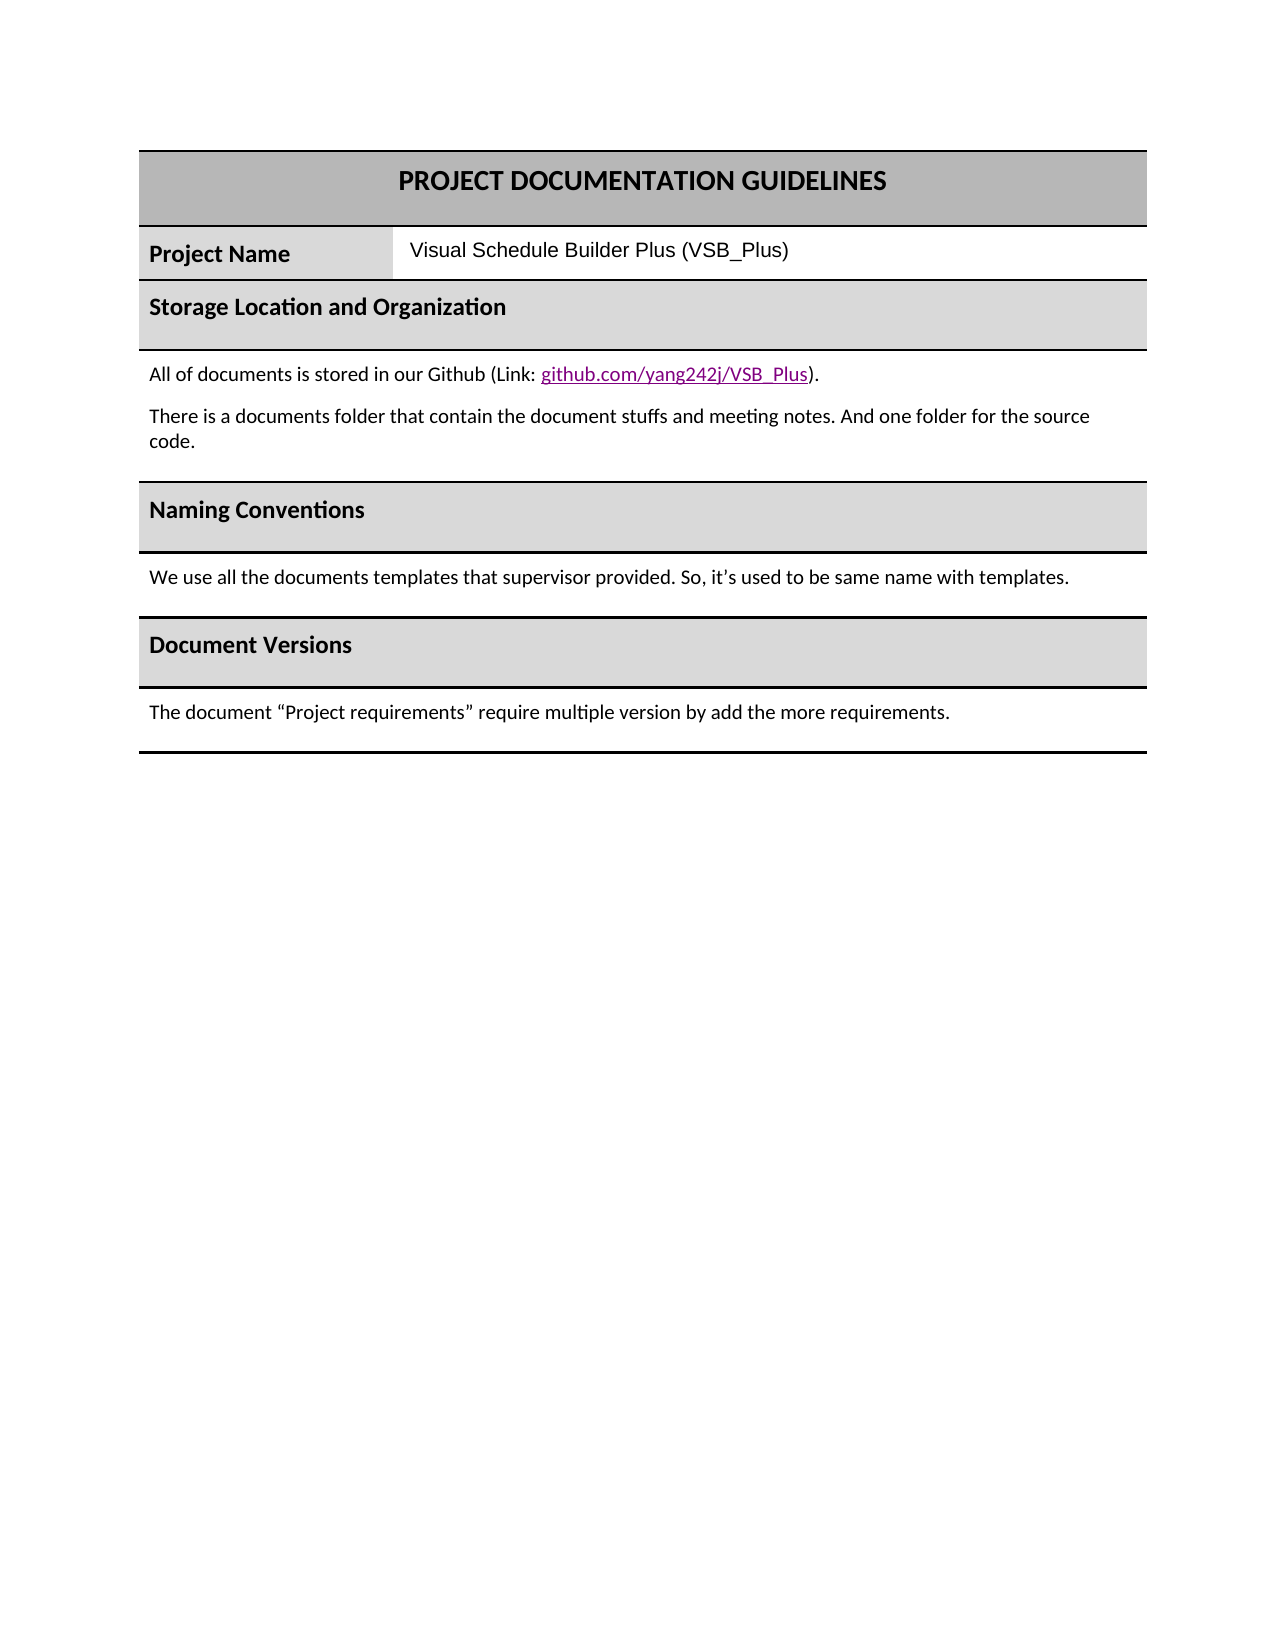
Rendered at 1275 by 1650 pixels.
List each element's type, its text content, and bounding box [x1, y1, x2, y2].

table_cell Document Versions [139, 619, 1147, 686]
table_cell Naming Conventions [139, 483, 1147, 551]
table_cell We use all the documents templates that supervisor provided. So, it’s used to be same name with templates. [139, 554, 1147, 616]
table_header PROJECT DOCUMENTATION GUIDELINES [139, 152, 1147, 225]
table_cell Storage Location and Organization [139, 281, 1147, 349]
table_cell Visual Schedule Builder Plus (VSB_Plus) [393, 227, 1147, 279]
table_cell The document “Project requirements” require multiple version by add the more requirements. [139, 689, 1147, 751]
table_cell All of documents is stored in our Github (Link: github.com/yang242j/VSB_Plus). There is a documents folder that contain the document stuffs and meeting notes. And one folder for the source code. [139, 351, 1147, 481]
table_cell Project Name [139, 227, 393, 279]
